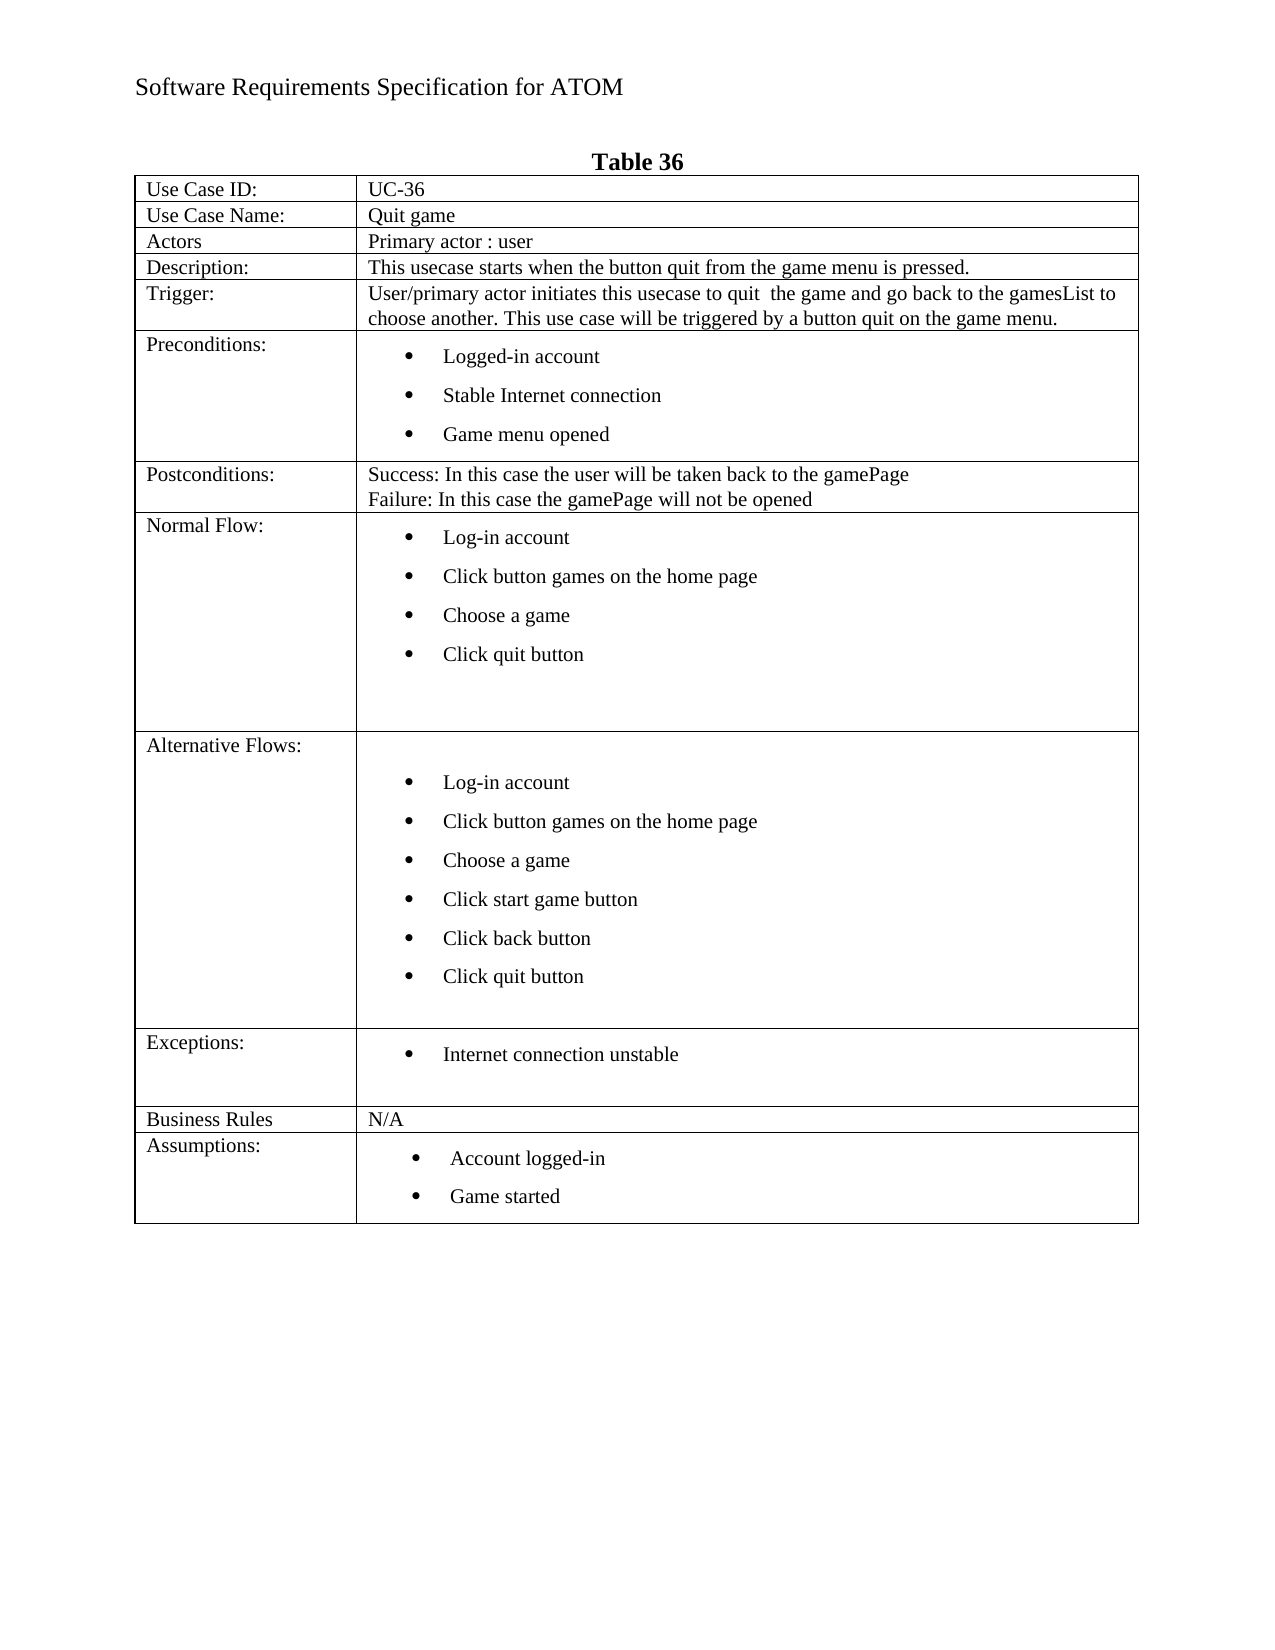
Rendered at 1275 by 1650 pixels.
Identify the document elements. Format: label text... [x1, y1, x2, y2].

table_cell Preconditions: [136, 331, 356, 461]
table_header Use Case ID: [136, 176, 356, 201]
text Table 36 [135, 150, 1140, 175]
table_cell Exceptions: [136, 1029, 356, 1106]
table_cell N/A [357, 1107, 1138, 1132]
table_cell Alternative Flows: [136, 732, 356, 1028]
table_cell Description: [136, 254, 356, 279]
table_cell User/primary actor initiates this usecase to quit the game and go back to the gamesList to choose another. This use case will be triggered by a button quit on the game menu. [357, 280, 1138, 330]
table_cell Assumptions: [136, 1133, 356, 1223]
table_cell Log-in account Click button games on the home page Choose a game Click start game button Click back button Click quit button [357, 732, 1138, 1028]
table_cell Primary actor : user [357, 228, 1138, 253]
table_cell Actors [136, 228, 356, 253]
table_cell Log-in account Click button games on the home page Choose a game Click quit button [357, 513, 1138, 731]
table_cell Normal Flow: [136, 513, 356, 731]
table_cell Postconditions: [136, 462, 356, 512]
table_cell Account logged-in Game started [357, 1133, 1138, 1223]
table_cell Logged-in account Stable Internet connection Game menu opened [357, 331, 1138, 461]
table_cell Quit game [357, 202, 1138, 227]
table_cell Trigger: [136, 280, 356, 330]
table_cell Success: In this case the user will be taken back to the gamePage Failure: In this case the gamePage will not be opened [357, 462, 1138, 512]
table_cell Business Rules [136, 1107, 356, 1132]
table_cell Use Case Name: [136, 202, 356, 227]
table_header UC-36 [357, 176, 1138, 201]
table_cell This usecase starts when the button quit from the game menu is pressed. [357, 254, 1138, 279]
table_cell Internet connection unstable [357, 1029, 1138, 1106]
